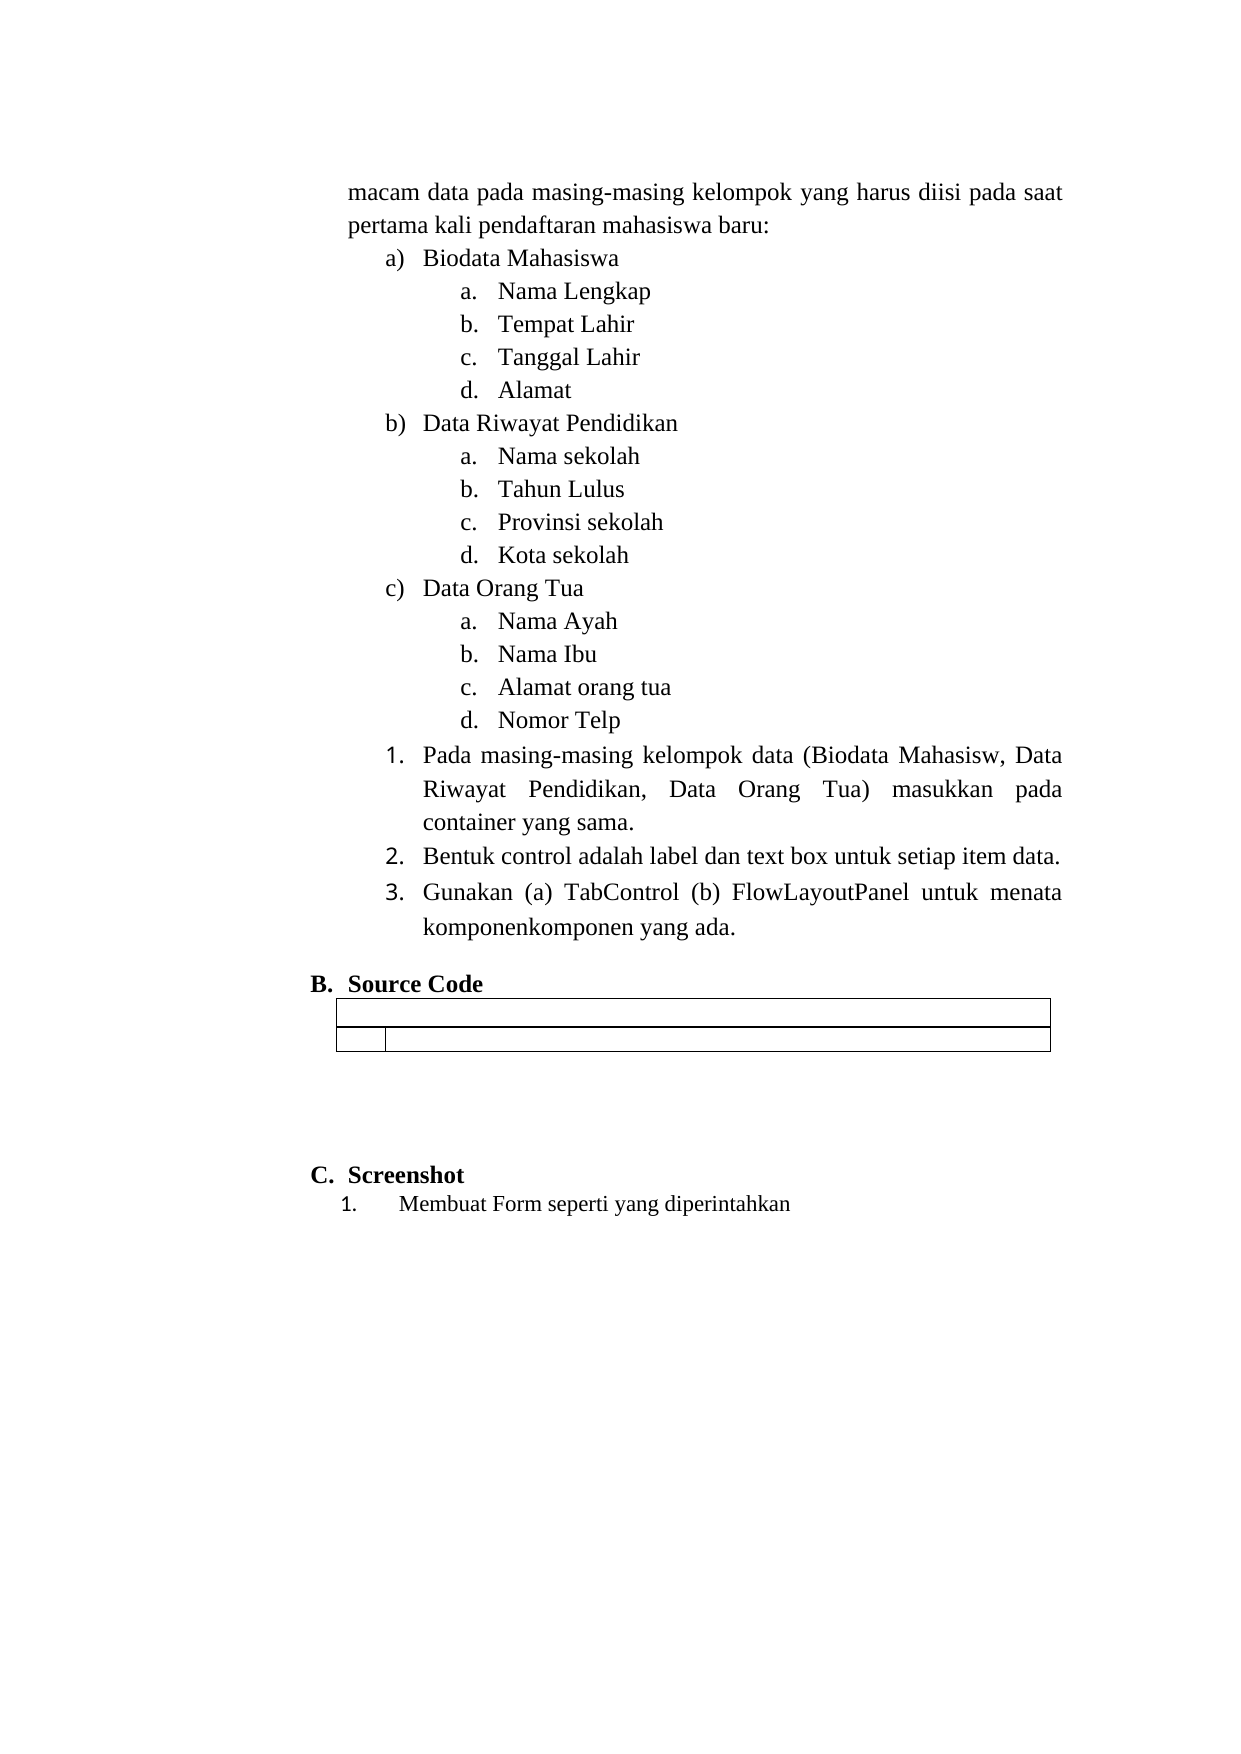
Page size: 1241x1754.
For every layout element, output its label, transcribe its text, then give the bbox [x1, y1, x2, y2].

list Kota sekolah [460, 540, 1063, 569]
list Tempat Lahir [460, 309, 1063, 338]
list Provinsi sekolah [460, 507, 1063, 536]
list Bentuk control adalah label dan text box untuk setiap item data. [385, 840, 1063, 871]
table_cell [386, 1028, 1050, 1051]
list Pada masing-masing kelompok data (Biodata Mahasisw, Data Riwayat Pendidikan, Data Orang Tua) masukkan pada container yang sama. [385, 738, 1063, 836]
table_header [337, 999, 1050, 1026]
list Alamat orang tua [460, 672, 1063, 701]
subtitle Source Code [310, 969, 1063, 998]
list Nama Lengkap [460, 276, 1063, 305]
list Data Orang Tua [385, 573, 1063, 602]
list Data Riwayat Pendidikan [385, 408, 1063, 437]
list Biodata Mahasiswa [385, 243, 1063, 272]
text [348, 177, 1063, 239]
list Alamat [460, 375, 1063, 404]
list Nama Ayah [460, 606, 1063, 635]
list Membuat Form seperti yang diperintahkan [340, 1189, 1063, 1217]
list Nama Ibu [460, 639, 1063, 668]
list Tahun Lulus [460, 474, 1063, 503]
table_cell [337, 1028, 385, 1051]
list Nama sekolah [460, 441, 1063, 470]
list Nomor Telp [460, 706, 1063, 734]
subtitle Screenshot [310, 1160, 1063, 1189]
list Gunakan (a) TabControl (b) FlowLayoutPanel untuk menata komponenkomponen yang ada. [385, 876, 1063, 940]
list Tanggal Lahir [460, 342, 1063, 371]
